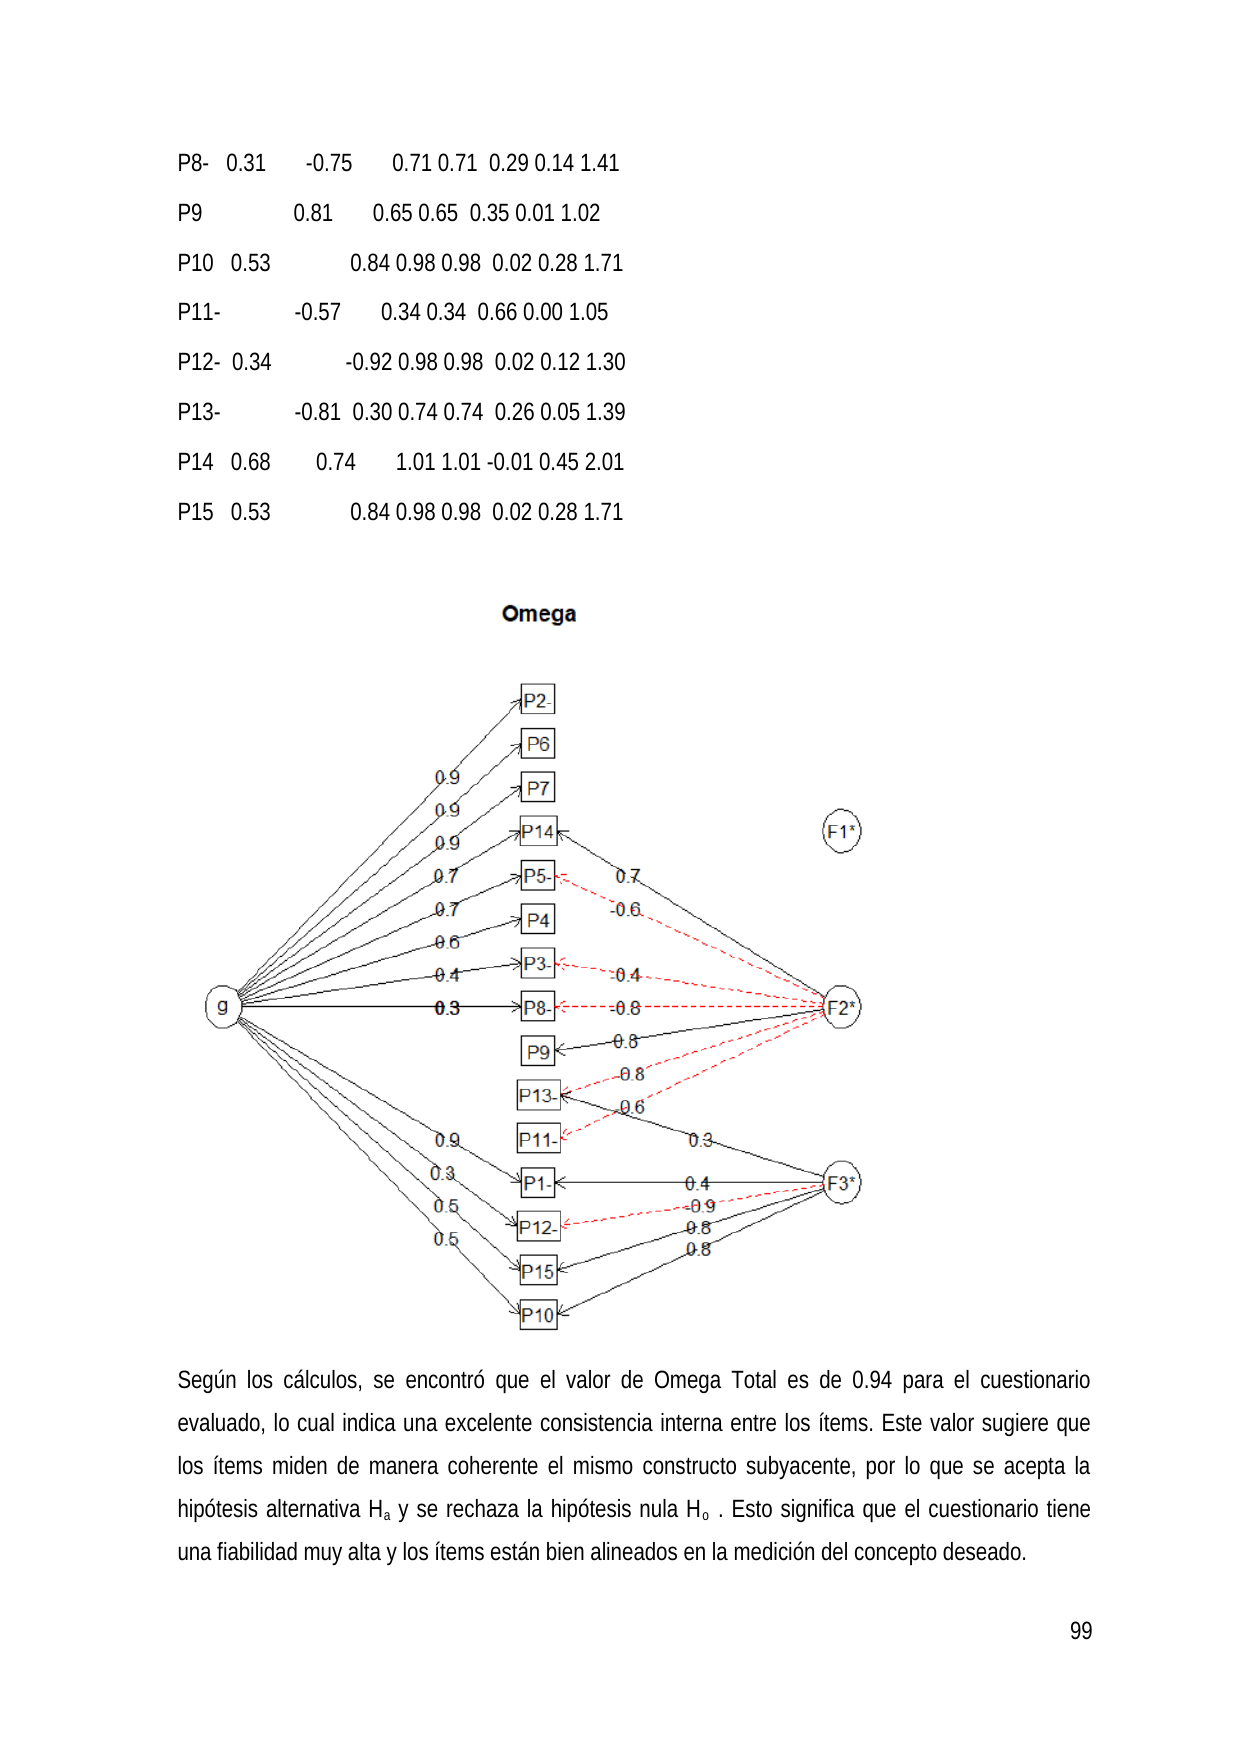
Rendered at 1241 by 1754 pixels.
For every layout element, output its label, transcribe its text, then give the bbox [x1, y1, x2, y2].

text P15 0.53 0.84 0.98 0.98 0.02 0.28 1.71 [177, 497, 1092, 526]
text P14 0.68 0.74 1.01 1.01 -0.01 0.45 2.01 [177, 447, 1092, 476]
text P9 0.81 0.65 0.65 0.35 0.01 1.02 [177, 198, 1092, 226]
text P11- -0.57 0.34 0.34 0.66 0.00 1.05 [177, 297, 1092, 326]
text Según los cálculos, se encontró que el valor de Omega Total es de 0.94 para el cuestionario evaluado, lo cual indica una excelente consistencia interna entre los ítems. Este valor sugiere que los ítems miden de manera coherente el mismo constructo subyacente, por lo que se acepta la hipótesis alternativa Ha​​ y se rechaza la hipótesis nula Ho ​. Esto significa que el cuestionario tiene una fiabilidad muy alta y los ítems están bien alineados en la medición del concepto deseado. [177, 1366, 1092, 1566]
text P8- 0.31 -0.75 0.71 0.71 0.29 0.14 1.41 [177, 148, 1092, 176]
text P13- -0.81 0.30 0.74 0.74 0.26 0.05 1.39 [177, 397, 1092, 426]
text P10 0.53 0.84 0.98 0.98 0.02 0.28 1.71 [177, 247, 1092, 276]
text P12- 0.34 -0.92 0.98 0.98 0.02 0.12 1.30 [177, 347, 1092, 376]
picture [177, 603, 883, 1344]
